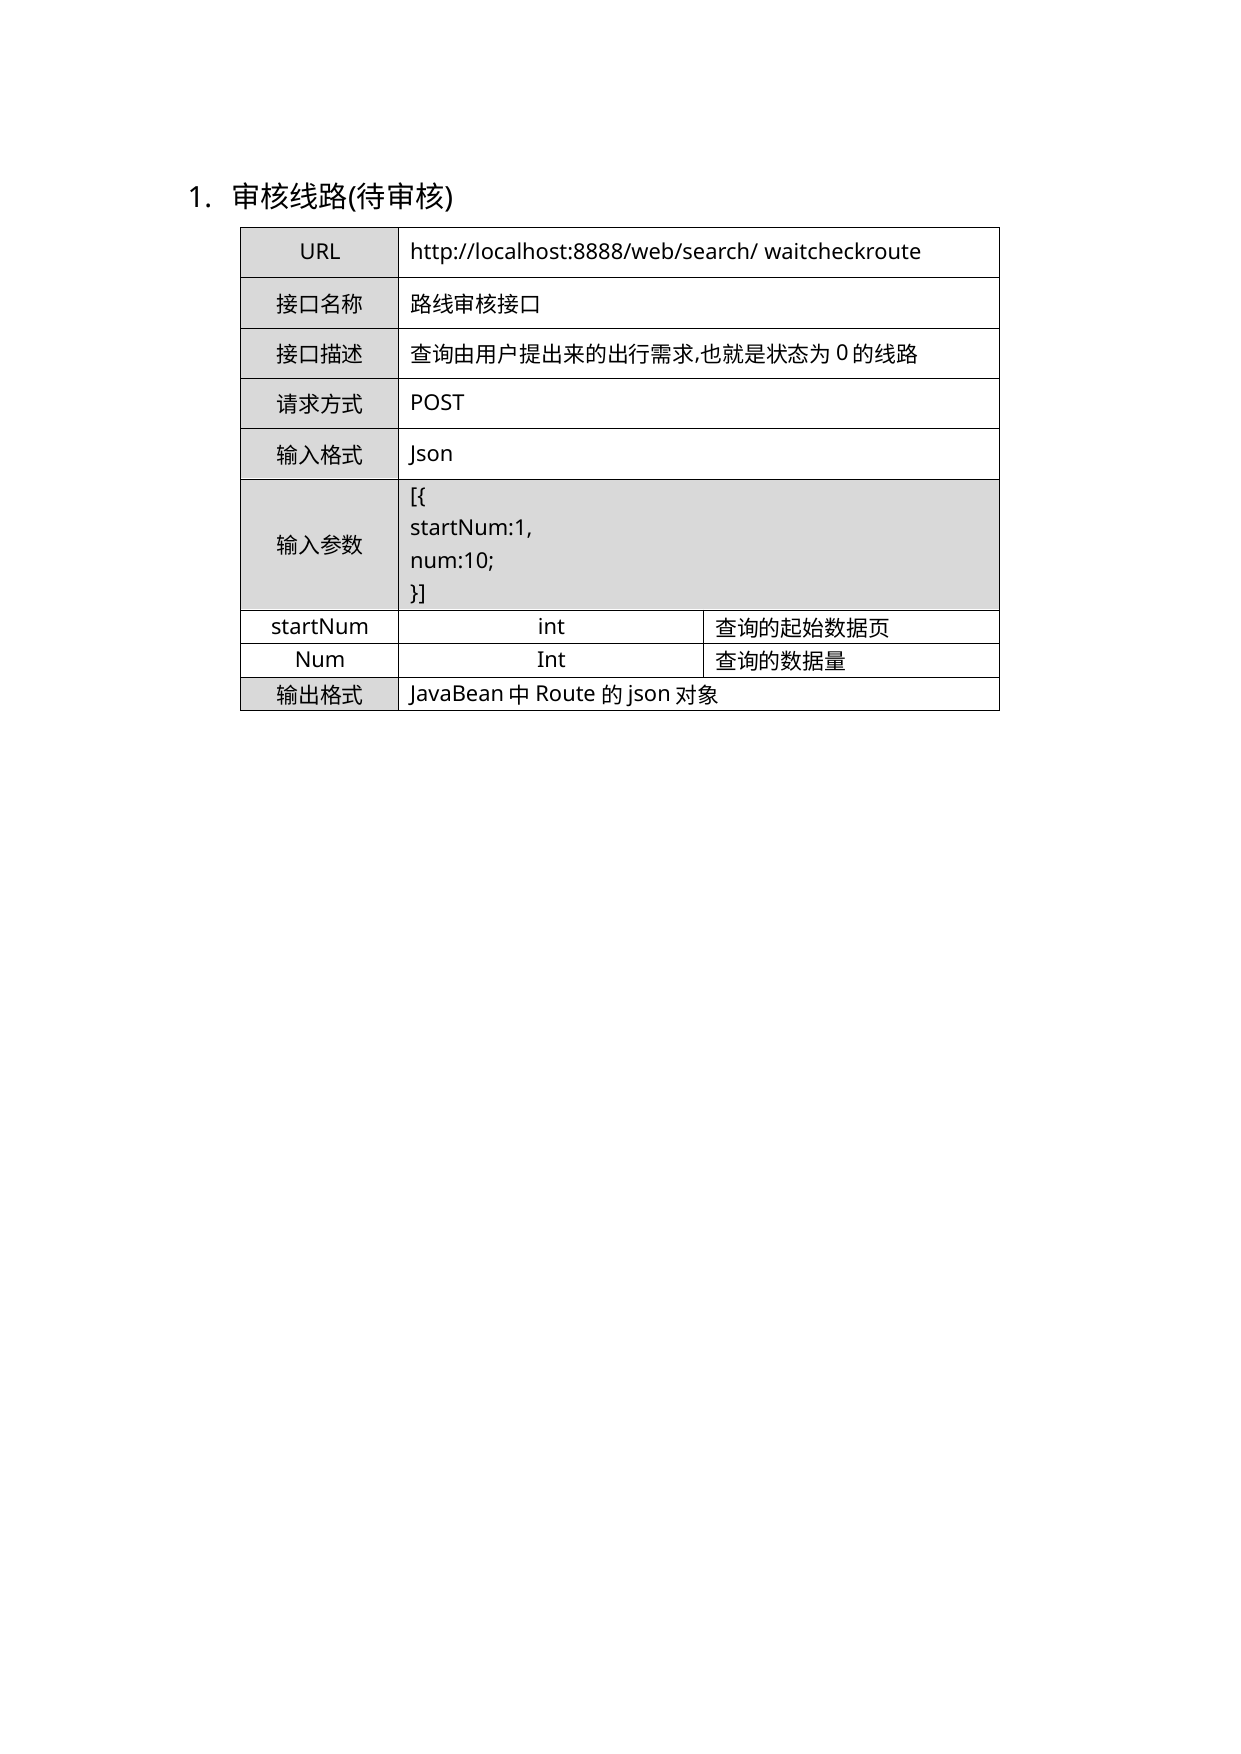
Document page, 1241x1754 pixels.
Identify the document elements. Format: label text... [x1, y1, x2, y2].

table_cell JavaBean中 Route 的json对象 [399, 678, 999, 710]
table_cell 查询的数据量 [704, 644, 999, 677]
table_cell [{ startNum:1, num:10; }] [399, 480, 999, 609]
table_header http://localhost:8888/web/search/ waitcheckroute [399, 228, 999, 277]
table_cell 请求方式 [241, 379, 398, 428]
table_cell 输入格式 [241, 429, 398, 478]
list 审核线路(待审核) [187, 162, 1053, 227]
table_header URL [241, 228, 398, 277]
table_cell Int [399, 644, 703, 677]
table_cell 接口描述 [241, 329, 398, 378]
table_cell startNum [241, 611, 398, 643]
table_cell 路线审核接口 [399, 278, 999, 328]
table_cell 输出格式 [241, 678, 398, 710]
table_cell int [399, 611, 703, 643]
table_cell Json [399, 429, 999, 478]
table_cell Num [241, 644, 398, 677]
table_cell 查询的起始数据页 [704, 611, 999, 643]
table_cell POST [399, 379, 999, 428]
table_cell 查询由用户提出来的出行需求,也就是状态为0的线路 [399, 329, 999, 378]
table_cell 接口名称 [241, 278, 398, 328]
table_cell 输入参数 [241, 480, 398, 609]
